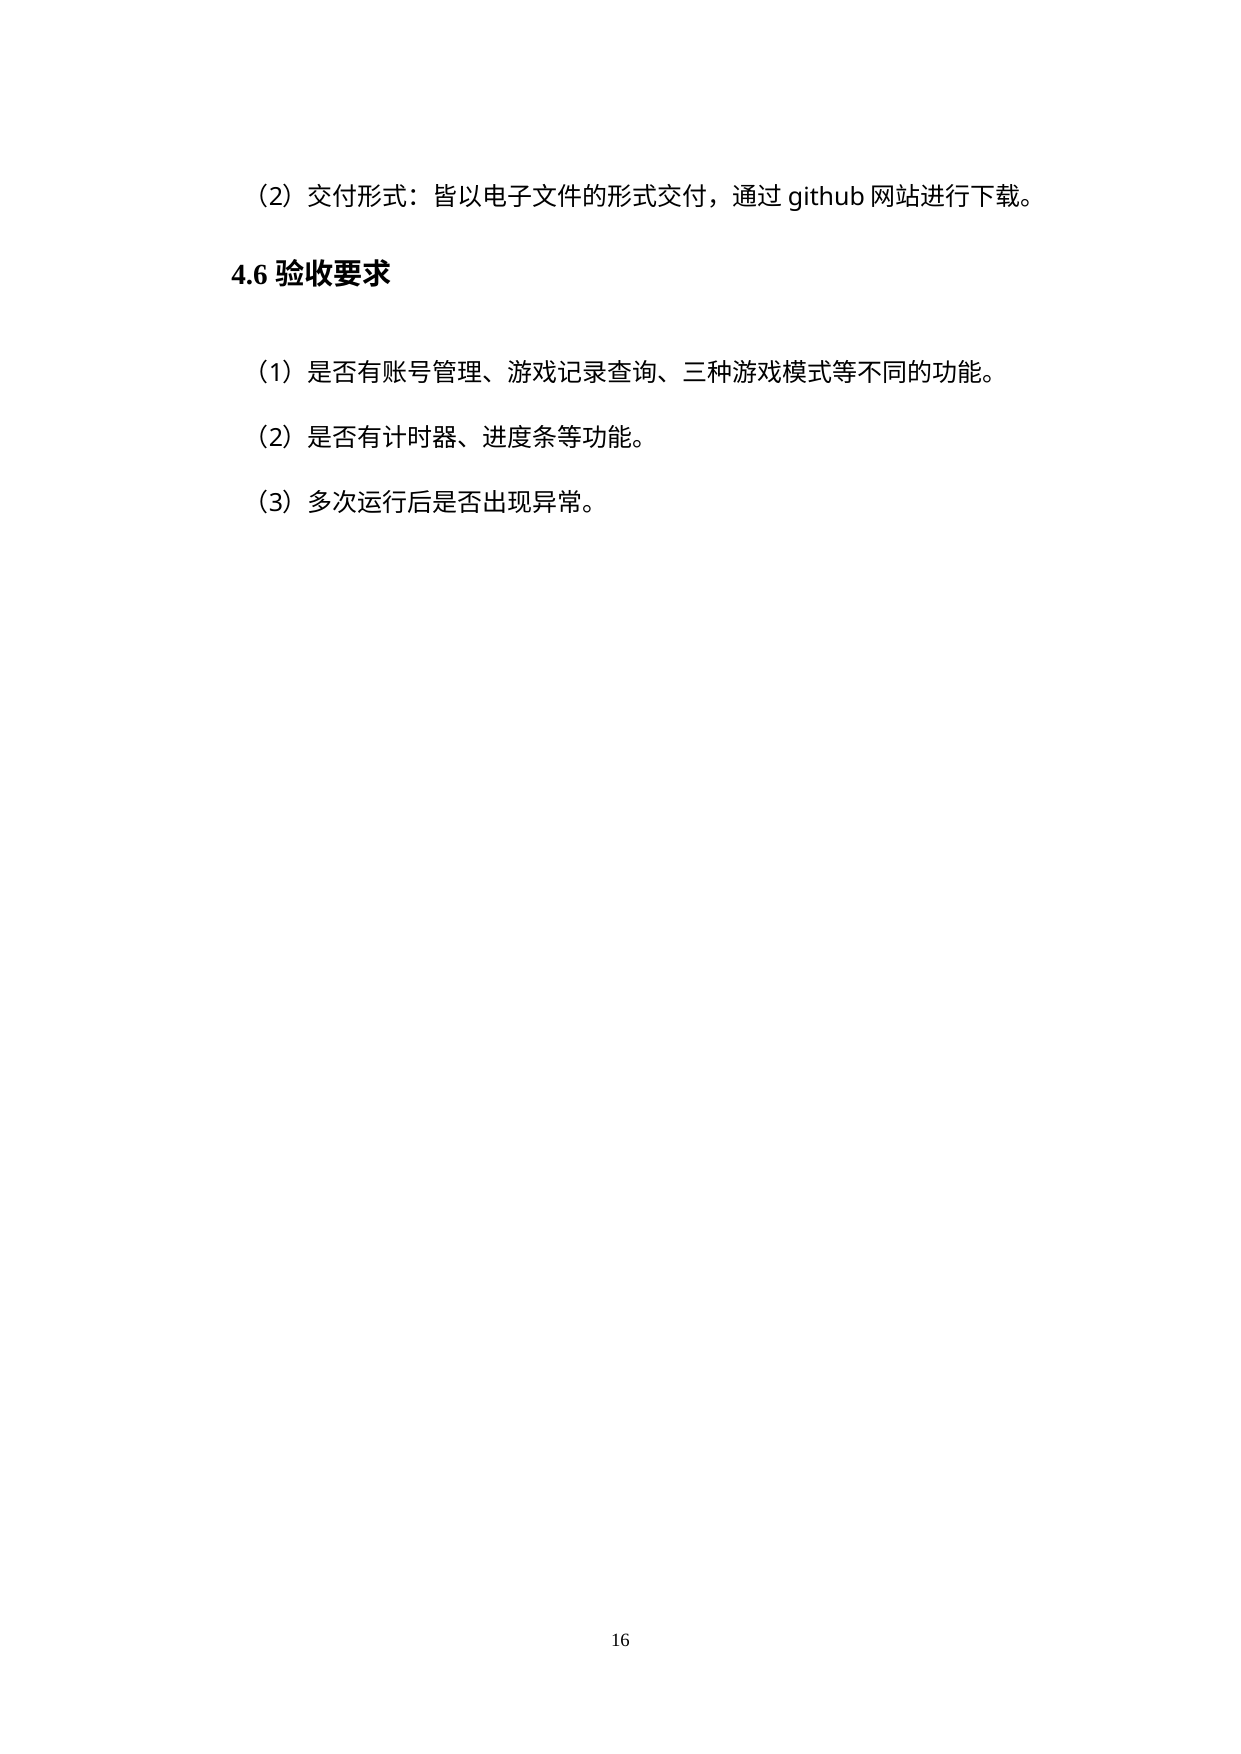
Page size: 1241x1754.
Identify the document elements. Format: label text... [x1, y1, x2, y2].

text （1）是否有账号管理、游戏记录查询、三种游戏模式等不同的功能。 [187, 338, 1053, 403]
text （2）交付形式：皆以电子文件的形式交付，通过github网站进行下载。 [187, 162, 1053, 227]
text （2）是否有计时器、进度条等功能。 [187, 403, 1053, 468]
subtitle 4.6 验收要求 [231, 239, 1053, 304]
text （3）多次运行后是否出现异常。 [187, 468, 1053, 533]
